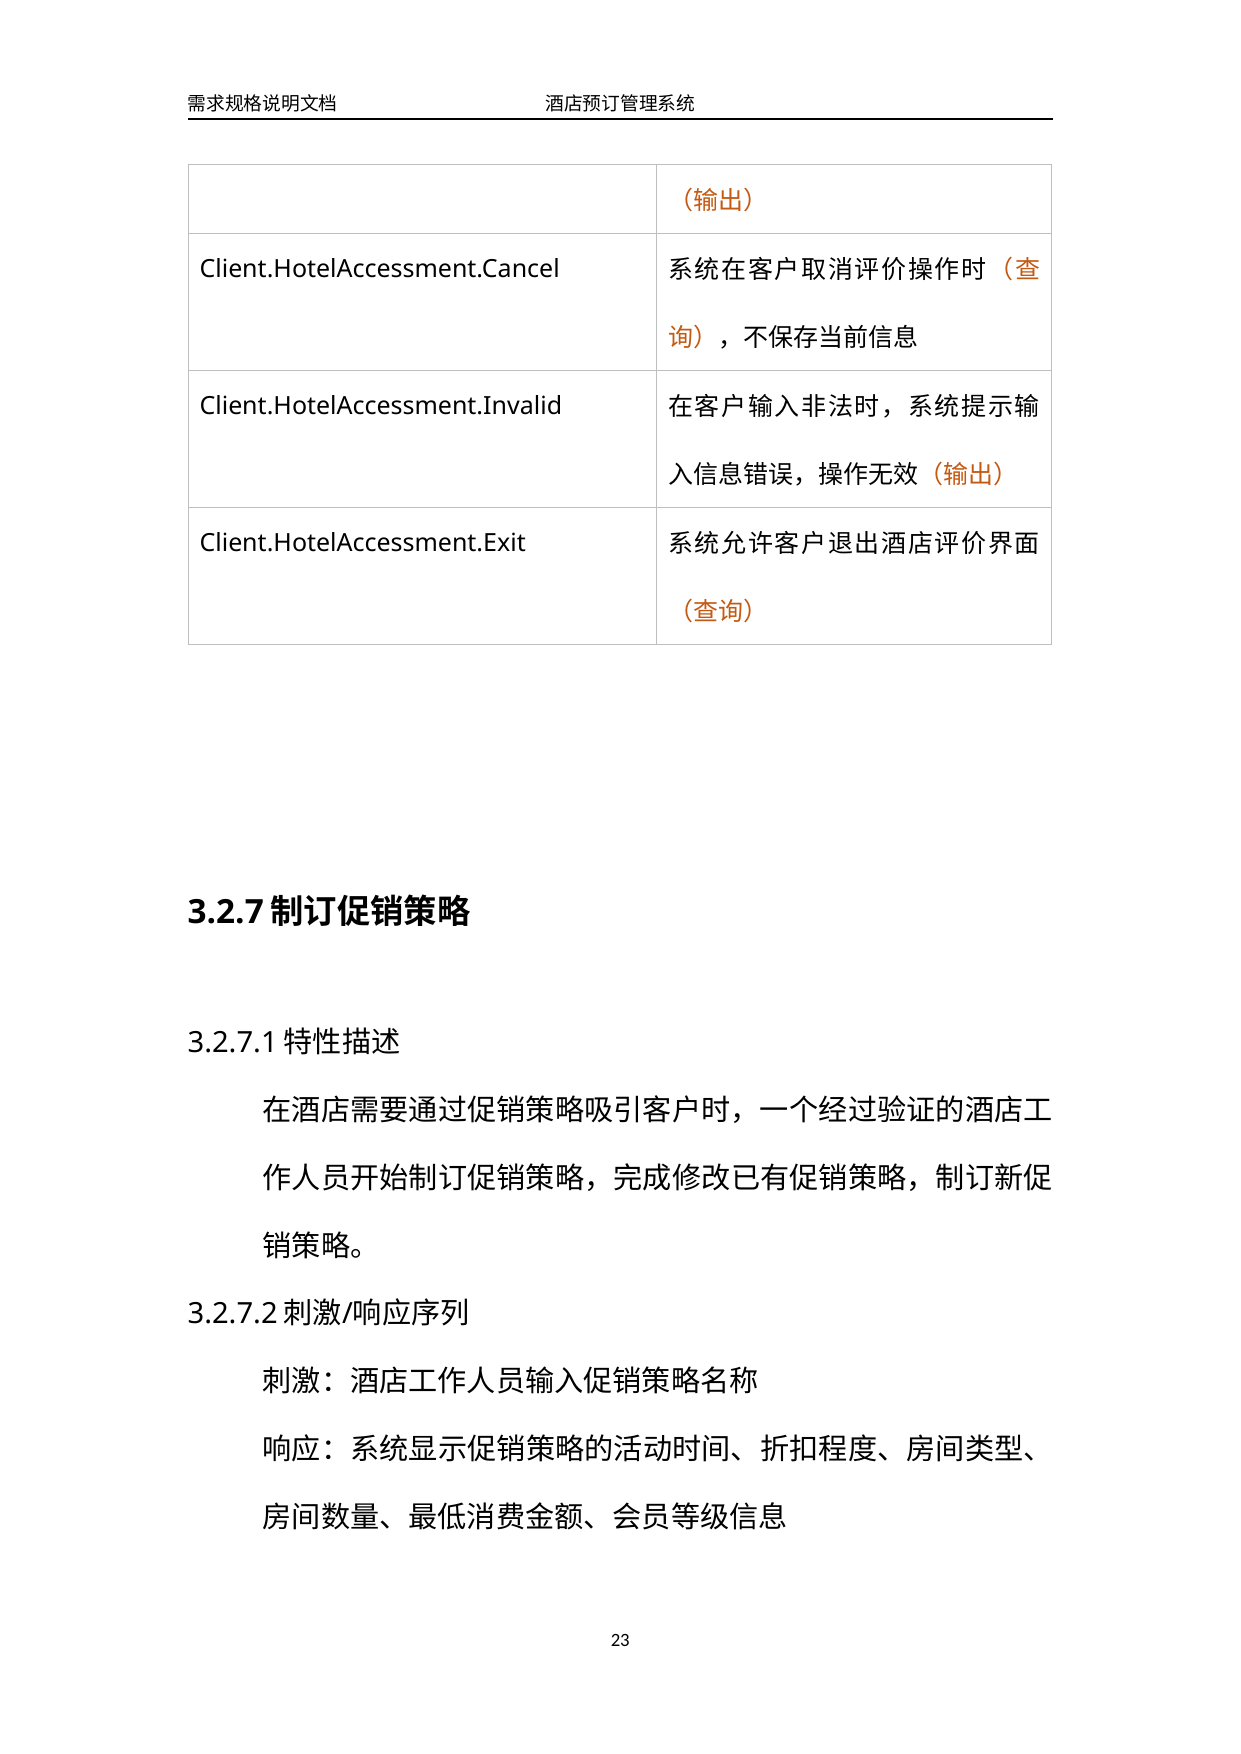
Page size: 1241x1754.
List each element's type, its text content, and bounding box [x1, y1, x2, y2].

list 响应：系统显示促销策略的活动时间、折扣程度、房间类型、房间数量、最低消费金额、会员等级信息 [262, 1413, 1053, 1549]
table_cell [657, 165, 1051, 233]
text 3.2.7.1特性描述 [187, 1006, 1053, 1073]
table_cell Client.HotelAccessment.Cancel [189, 234, 656, 370]
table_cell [189, 165, 656, 233]
table_cell 系统在客户取消评价操作时（查询），不保存当前信息 [657, 234, 1051, 370]
table_cell 在客户输入非法时，系统提示输入信息错误，操作无效（输出） [657, 371, 1051, 507]
subtitle 3.2.7制订促销策略 [187, 875, 1053, 943]
list 在酒店需要通过促销策略吸引客户时，一个经过验证的酒店工作人员开始制订促销策略，完成修改已有促销策略，制订新促销策略。 [262, 1073, 1053, 1277]
table_cell Client.HotelAccessment.Invalid [189, 371, 656, 507]
table_cell Client.HotelAccessment.Exit [189, 508, 656, 643]
text 3.2.7.2刺激/响应序列 [187, 1277, 1053, 1345]
table_cell 系统允许客户退出酒店评价界面（查询） [657, 508, 1051, 643]
list 刺激：酒店工作人员输入促销策略名称 [262, 1345, 1053, 1413]
